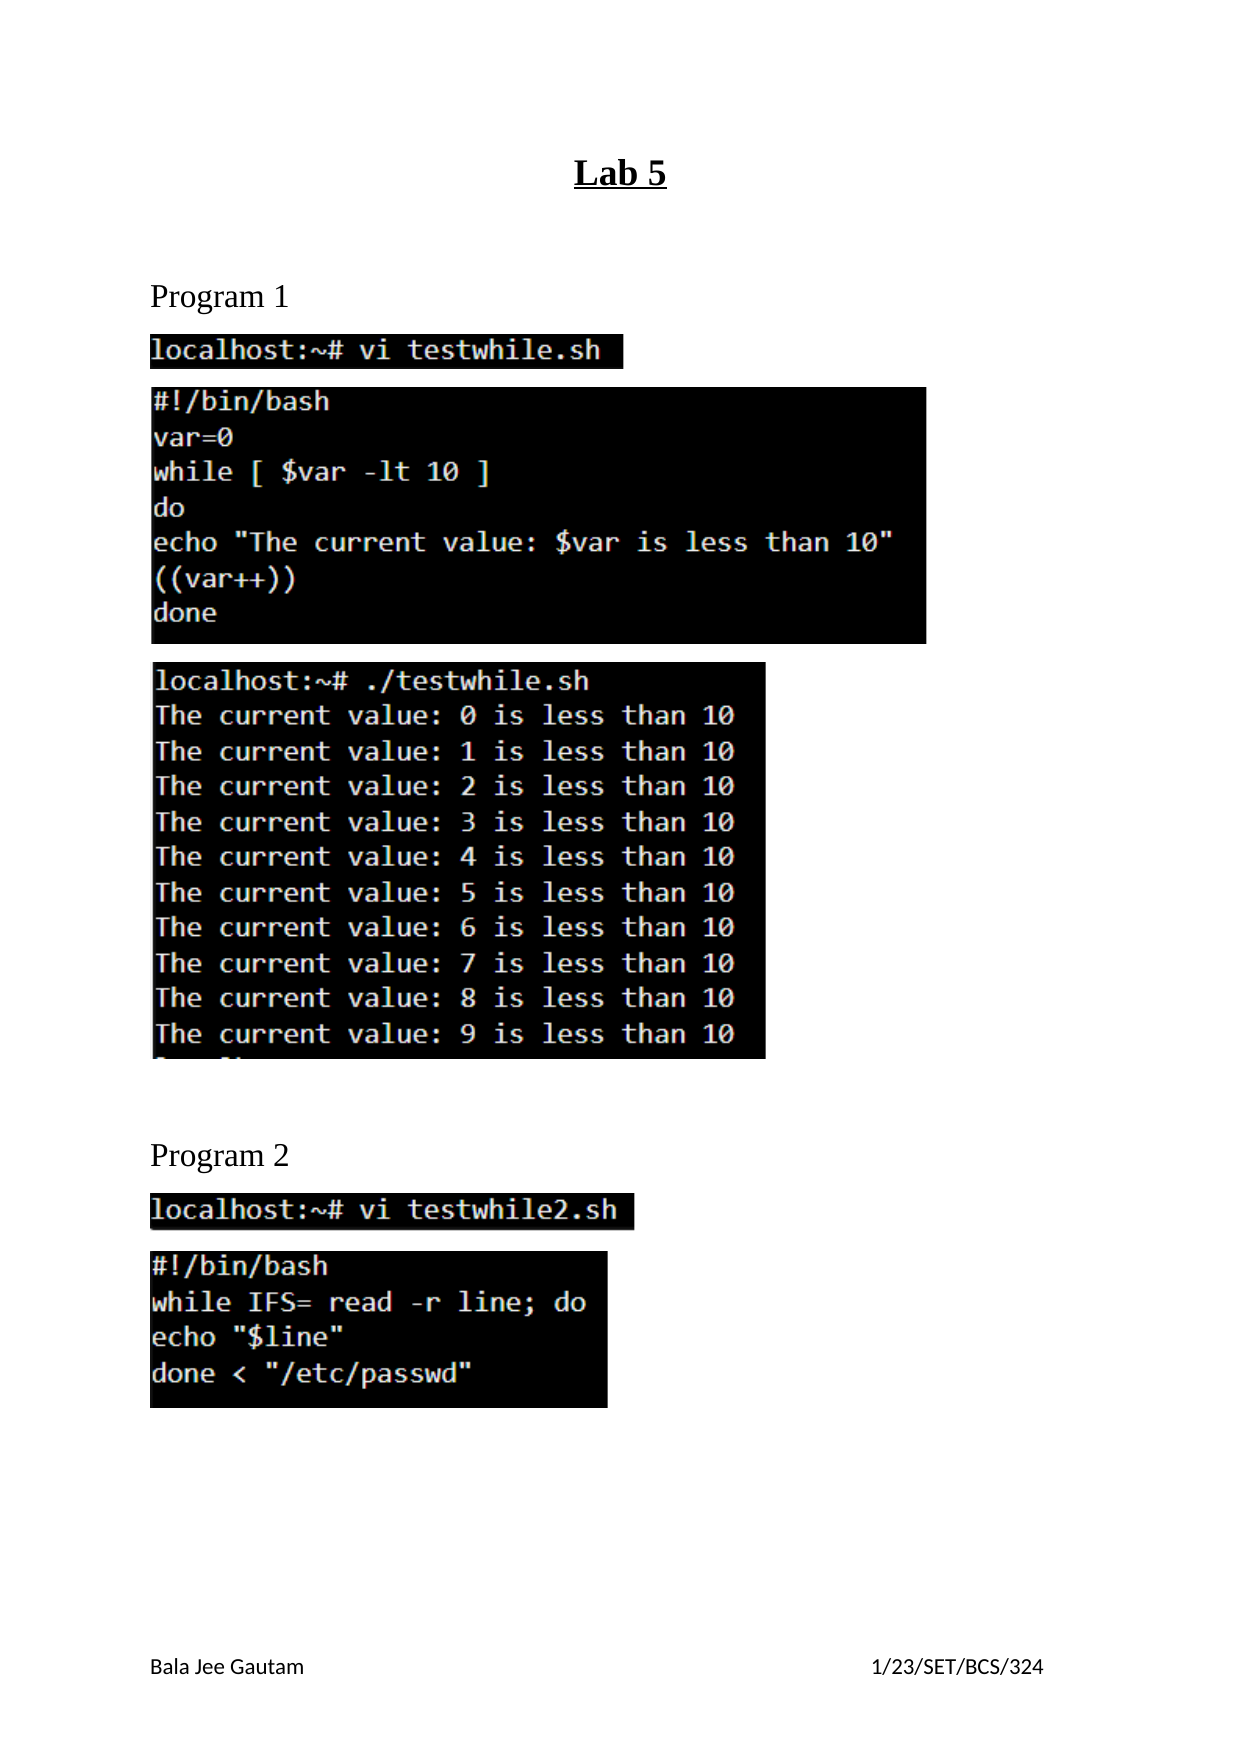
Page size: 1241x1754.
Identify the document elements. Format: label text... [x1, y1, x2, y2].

picture [150, 1251, 608, 1408]
text Program 1 [150, 276, 1090, 315]
picture [150, 1193, 635, 1232]
picture [150, 387, 927, 644]
text Program 2 [150, 1135, 1090, 1173]
text Lab 5 [150, 150, 1090, 193]
picture [150, 334, 624, 369]
picture [150, 662, 766, 1059]
